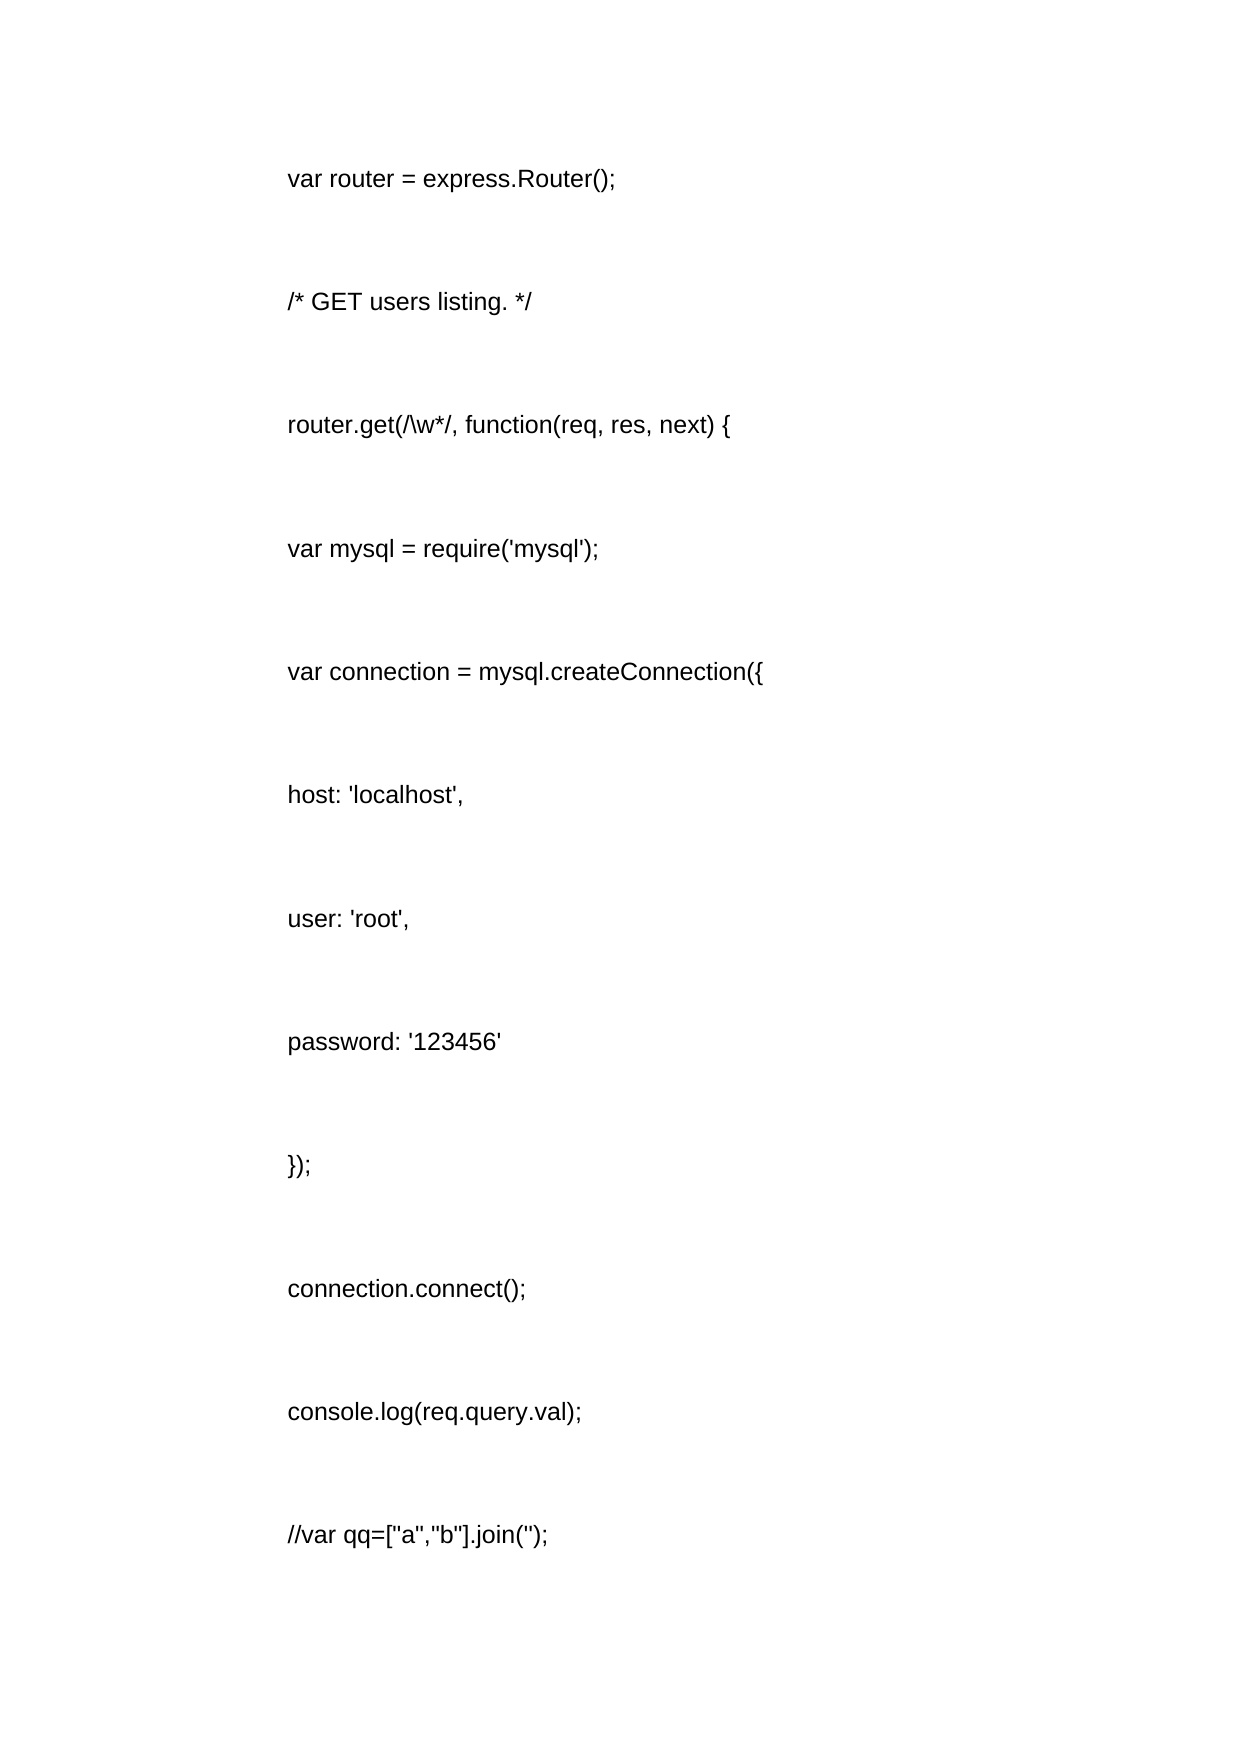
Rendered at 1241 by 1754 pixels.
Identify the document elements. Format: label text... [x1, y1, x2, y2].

list /* GET users listing. */ [287, 285, 1053, 318]
list console.log(req.query.val); [287, 1395, 1053, 1428]
list }); [287, 1149, 1053, 1181]
list var mysql = require('mysql'); [287, 532, 1053, 564]
list router.get(/\w*/, function(req, res, next) { [287, 409, 1053, 441]
list host: 'localhost', [287, 779, 1053, 811]
list connection.connect(); [287, 1272, 1053, 1304]
list var connection = mysql.createConnection({ [287, 655, 1053, 688]
list user: 'root', [287, 902, 1053, 934]
list //var qq=["a","b"].join(''); [287, 1519, 1053, 1551]
list password: '123456' [287, 1025, 1053, 1058]
list var router = express.Router(); [287, 162, 1053, 194]
